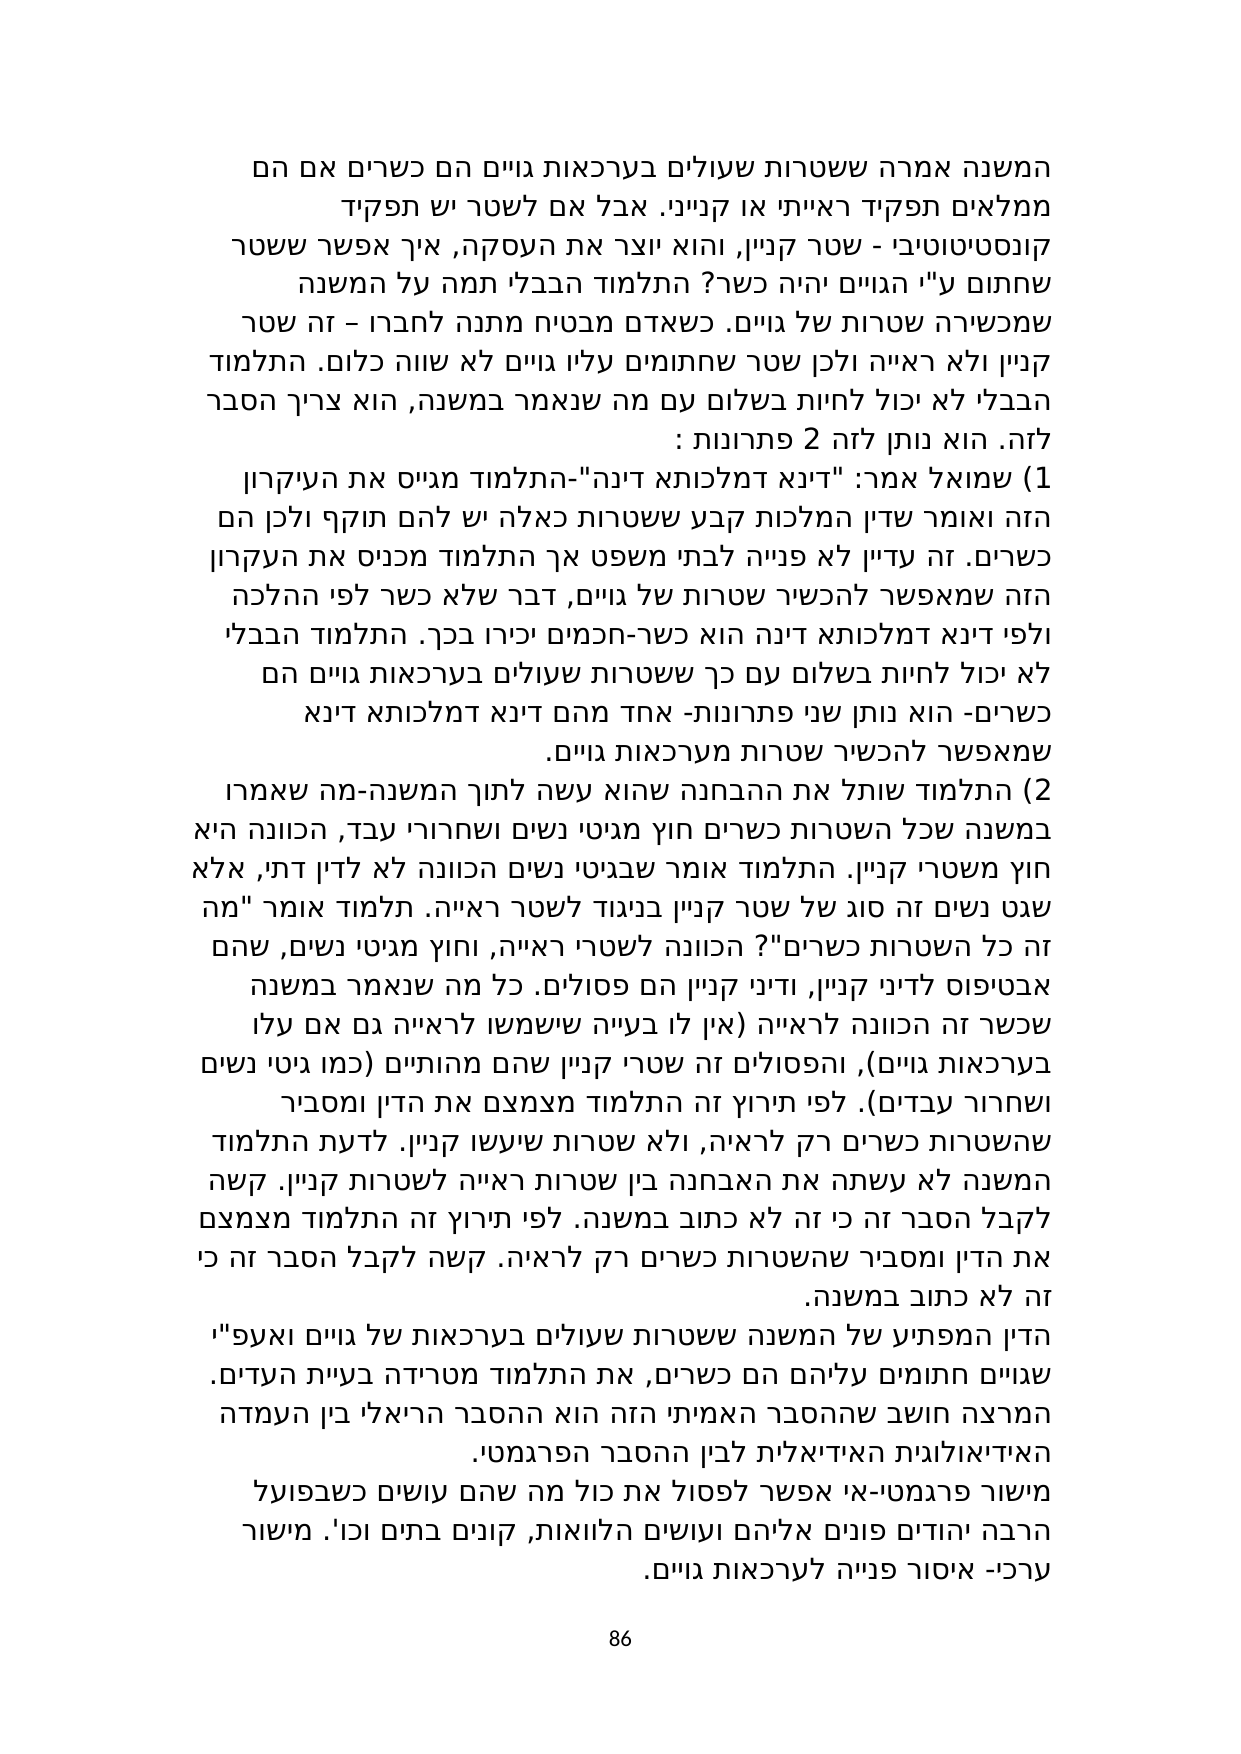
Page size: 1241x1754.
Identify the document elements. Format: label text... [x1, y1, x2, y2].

text מישור פרגמטי-אי אפשר לפסול את כול מה שהם עושים כשבפועל הרבה יהודים פונים אליהם ועושים הלוואות, קונים בתים וכו'. מישור ערכי- איסור פנייה לערכאות גויים. [187, 1474, 1053, 1586]
text המרצה חושב שההסבר האמיתי הזה הוא ההסבר הריאלי בין העמדה האידיאולוגית האידיאלית לבין ההסבר הפרגמטי. [187, 1397, 1053, 1469]
text הדין המפתיע של המשנה ששטרות שעולים בערכאות של גויים ואעפ"י שגויים חתומים עליהם הם כשרים, את התלמוד מטרידה בעיית העדים. [187, 1319, 1053, 1392]
text 1) שמואל אמר: "דינא דמלכותא דינה"-התלמוד מגייס את העיקרון הזה ואומר שדין המלכות קבע ששטרות כאלה יש להם תוקף ולכן הם כשרים. זה עדיין לא פנייה לבתי משפט אך התלמוד מכניס את העקרון הזה שמאפשר להכשיר שטרות של גויים, דבר שלא כשר לפי ההלכה ולפי דינא דמלכותא דינה הוא כשר-חכמים יכירו בכך. התלמוד הבבלי לא יכול לחיות בשלום עם כך ששטרות שעולים בערכאות גויים הם כשרים- הוא נותן שני פתרונות- אחד מהם דינא דמלכותא דינא שמאפשר להכשיר שטרות מערכאות גויים. [187, 462, 1053, 768]
text 2) התלמוד שותל את ההבחנה שהוא עשה לתוך המשנה-מה שאמרו במשנה שכל השטרות כשרים חוץ מגיטי נשים ושחרורי עבד, הכוונה היא חוץ משטרי קניין. התלמוד אומר שבגיטי נשים הכוונה לא לדין דתי, אלא שגט נשים זה סוג של שטר קניין בניגוד לשטר ראייה. תלמוד אומר "מה זה כל השטרות כשרים"? הכוונה לשטרי ראייה, וחוץ מגיטי נשים, שהם אבטיפוס לדיני קניין, ודיני קניין הם פסולים. כל מה שנאמר במשנה שכשר זה הכוונה לראייה (אין לו בעייה שישמשו לראייה גם אם עלו בערכאות גויים), והפסולים זה שטרי קניין שהם מהותיים (כמו גיטי נשים ושחרור עבדים). לפי תירוץ זה התלמוד מצמצם את הדין ומסביר שהשטרות כשרים רק לראיה, ולא שטרות שיעשו קניין. לדעת התלמוד המשנה לא עשתה את האבחנה בין שטרות ראייה לשטרות קניין. קשה לקבל הסבר זה כי זה לא כתוב במשנה. לפי תירוץ זה התלמוד מצמצם את הדין ומסביר שהשטרות כשרים רק לראיה. קשה לקבל הסבר זה כי זה לא כתוב במשנה. [187, 773, 1053, 1314]
text המשנה אמרה ששטרות שעולים בערכאות גויים הם כשרים אם הם ממלאים תפקיד ראייתי או קנייני. אבל אם לשטר יש תפקיד קונסטיטוטיבי - שטר קניין, והוא יוצר את העסקה, איך אפשר ששטר שחתום ע"י הגויים יהיה כשר? התלמוד הבבלי תמה על המשנה שמכשירה שטרות של גויים. כשאדם מבטיח מתנה לחברו – זה שטר קניין ולא ראייה ולכן שטר שחתומים עליו גויים לא שווה כלום. התלמוד הבבלי לא יכול לחיות בשלום עם מה שנאמר במשנה, הוא צריך הסבר לזה. הוא נותן לזה 2 פתרונות : [187, 150, 1053, 457]
